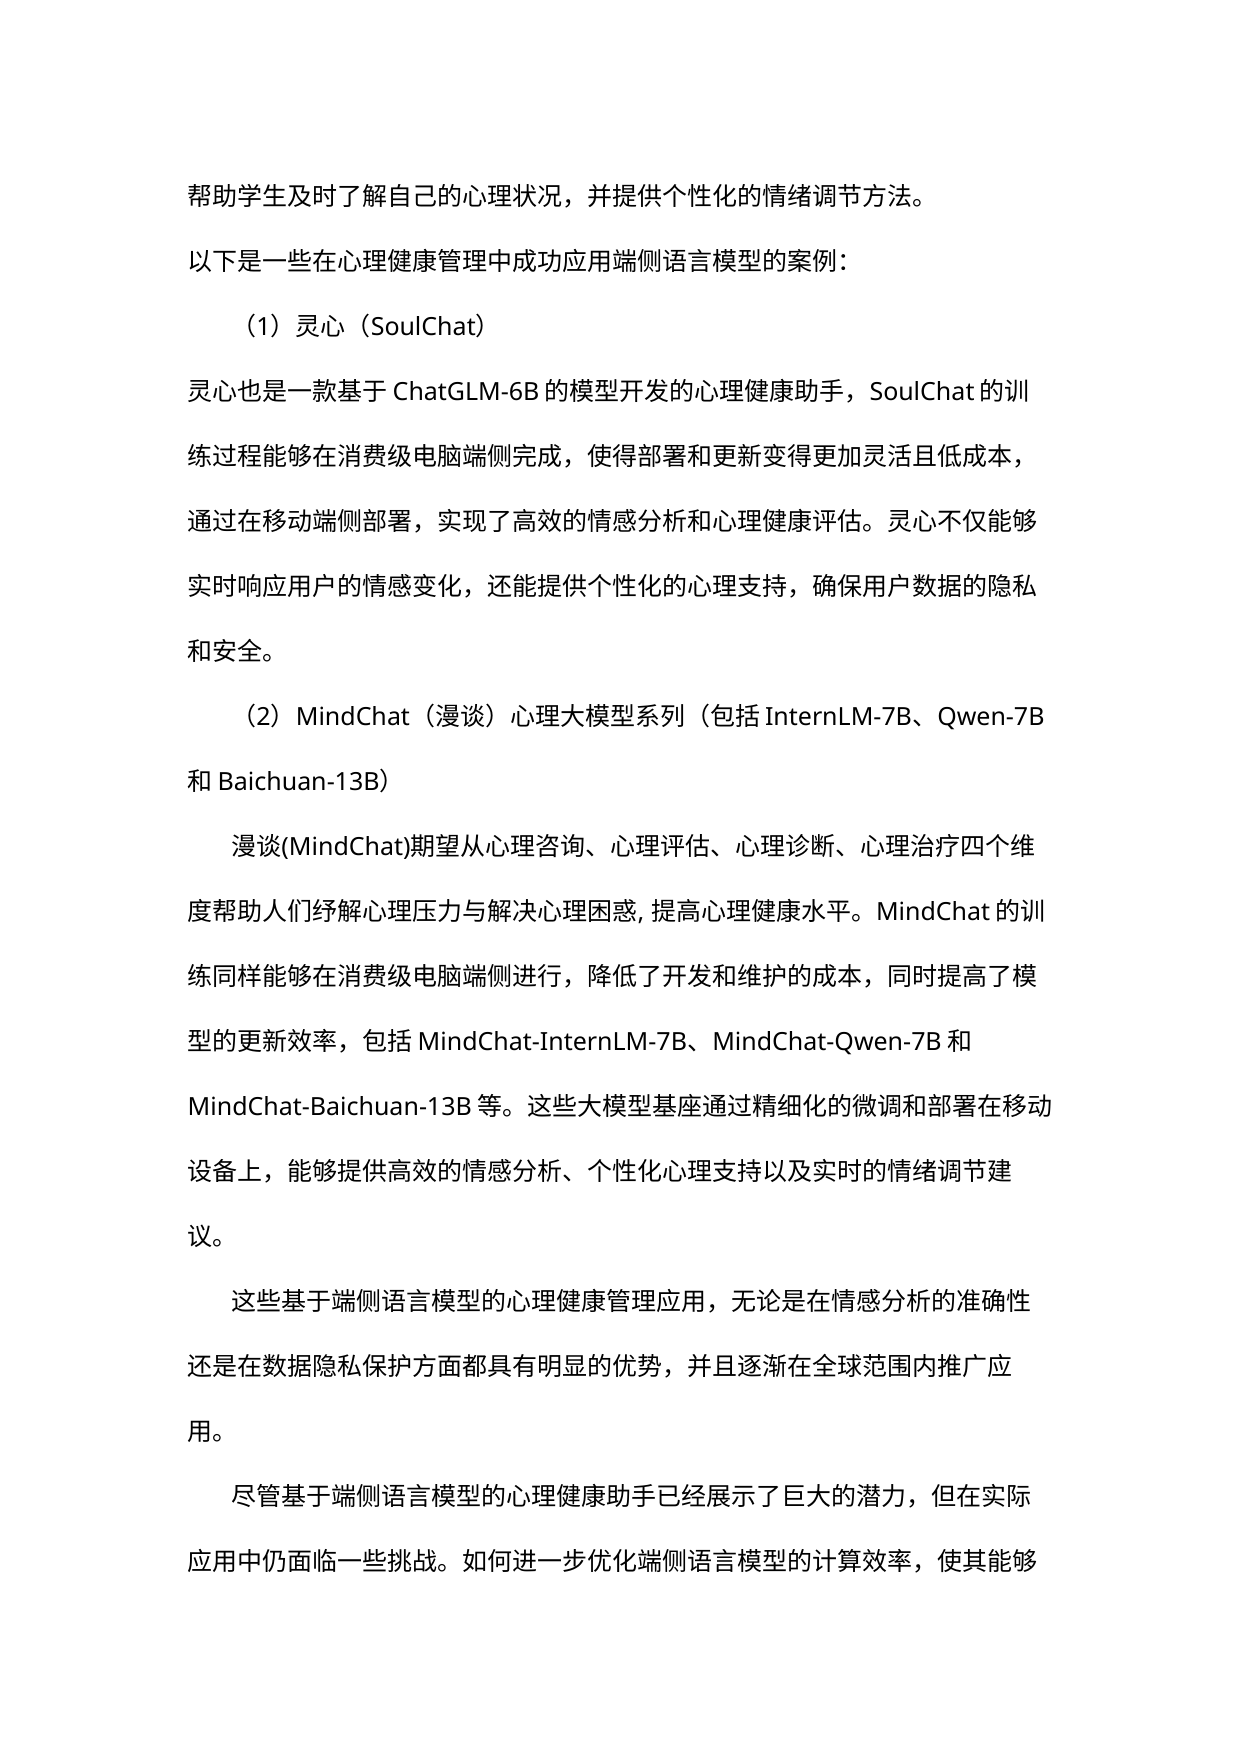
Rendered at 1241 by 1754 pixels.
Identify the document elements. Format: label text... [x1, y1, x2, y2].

text （1）灵心（SoulChat） 灵心也是一款基于ChatGLM-6B的模型开发的心理健康助手，SoulChat的训练过程能够在消费级电脑端侧完成，使得部署和更新变得更加灵活且低成本，通过在移动端侧部署，实现了高效的情感分析和心理健康评估。灵心不仅能够实时响应用户的情感变化，还能提供个性化的心理支持，确保用户数据的隐私和安全。 [187, 292, 1053, 682]
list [187, 162, 1053, 292]
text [187, 1462, 1053, 1592]
text 这些基于端侧语言模型的心理健康管理应用，无论是在情感分析的准确性还是在数据隐私保护方面都具有明显的优势，并且逐渐在全球范围内推广应用。 [187, 1267, 1053, 1462]
text （2）MindChat（漫谈）心理大模型系列（包括InternLM-7B、Qwen-7B和Baichuan-13B） [187, 682, 1053, 812]
text 漫谈(MindChat)期望从心理咨询、心理评估、心理诊断、心理治疗四个维度帮助人们纾解心理压力与解决心理困惑, 提高心理健康水平。MindChat的训练同样能够在消费级电脑端侧进行，降低了开发和维护的成本，同时提高了模型的更新效率，包括MindChat-InternLM-7B、MindChat-Qwen-7B和MindChat-Baichuan-13B等。这些大模型基座通过精细化的微调和部署在移动设备上，能够提供高效的情感分析、个性化心理支持以及实时的情绪调节建议。 [187, 812, 1053, 1267]
